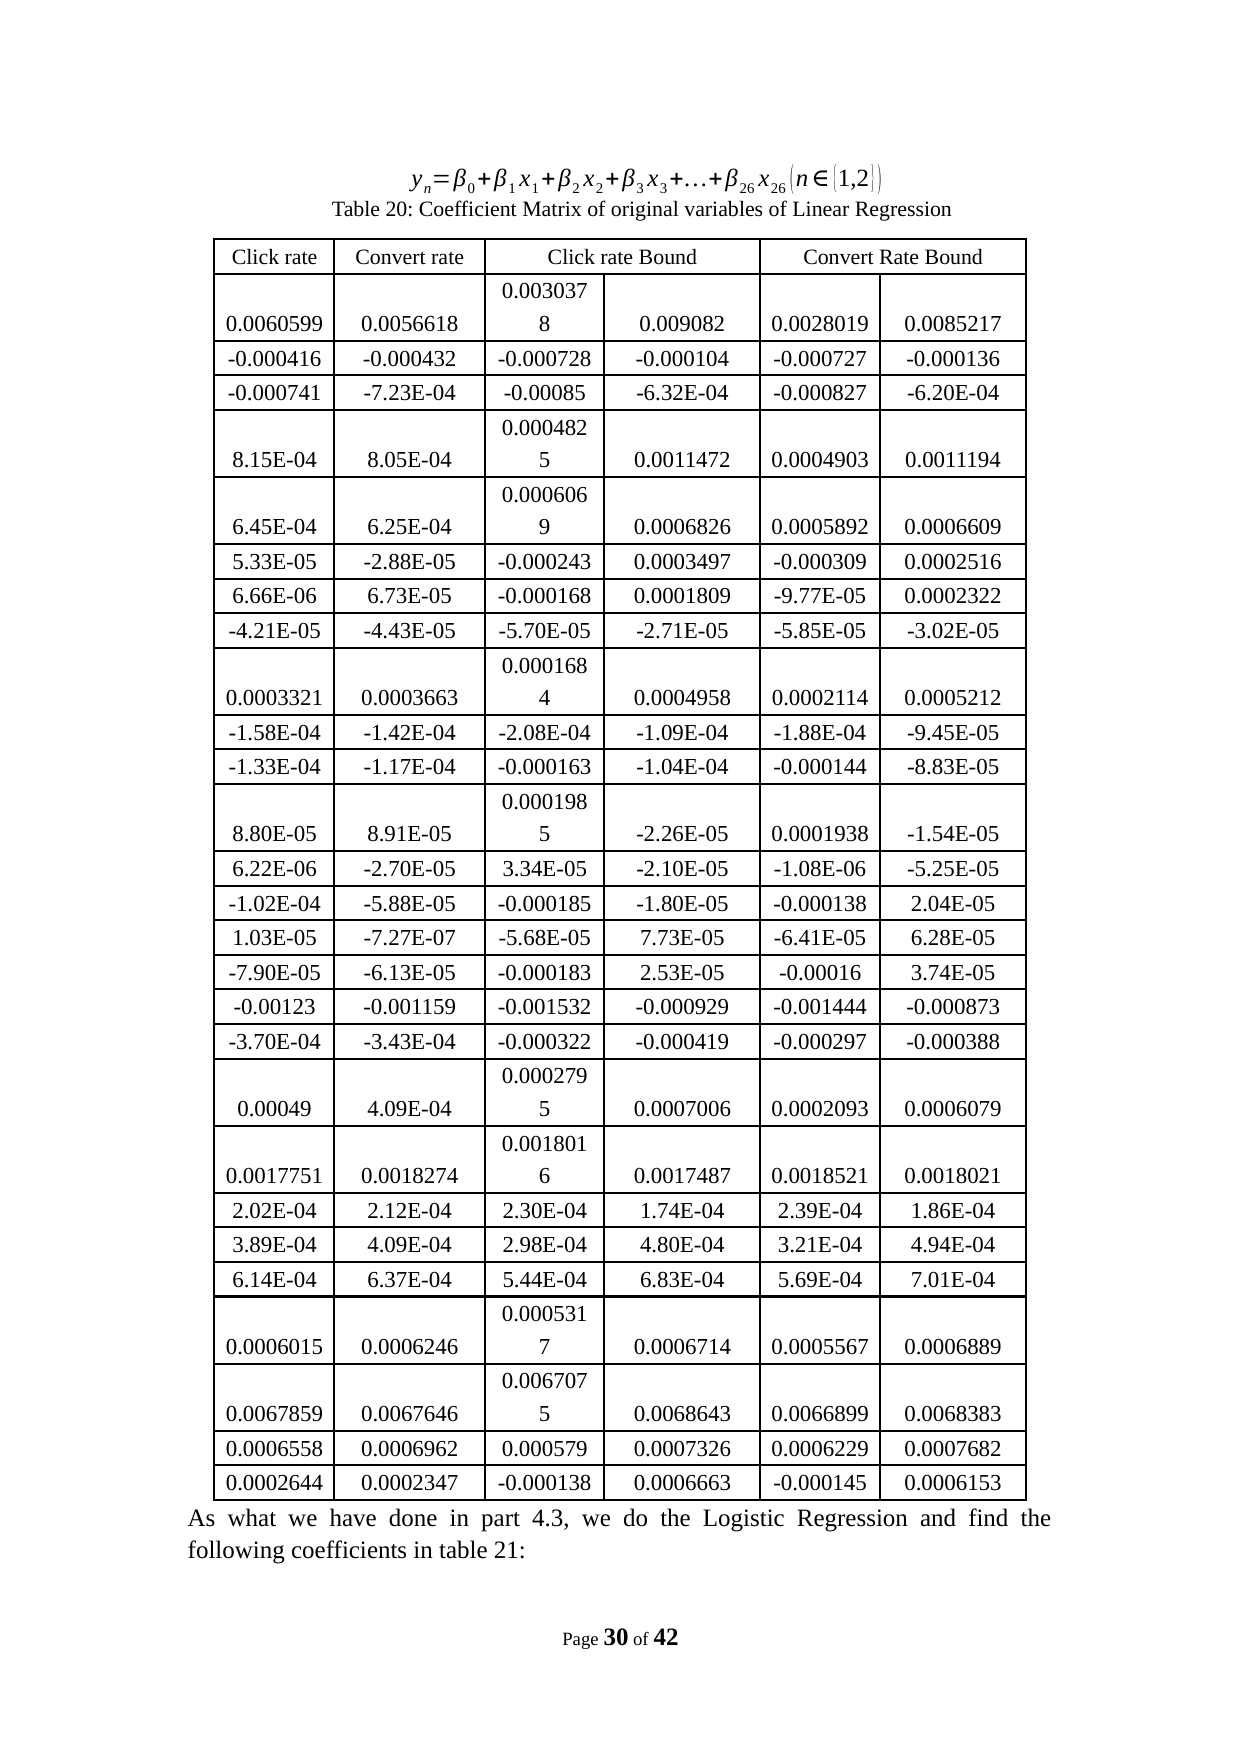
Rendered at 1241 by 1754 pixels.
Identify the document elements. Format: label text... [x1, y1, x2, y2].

table_cell -5.25E-05 [881, 852, 1025, 884]
table_cell 0.0011472 [605, 411, 759, 476]
table_cell -0.000163 [486, 750, 603, 783]
table_cell 8.80E-05 [215, 785, 333, 850]
table_cell 5.44E-04 [486, 1263, 603, 1295]
table_cell 6.37E-04 [335, 1263, 484, 1295]
table_cell 0.0067646 [335, 1365, 484, 1429]
table_cell 6.25E-04 [335, 478, 484, 543]
table_cell -1.02E-04 [215, 887, 333, 919]
table_cell 6.22E-06 [215, 852, 333, 884]
table_cell 4.09E-04 [335, 1060, 484, 1124]
table_cell 7.73E-05 [605, 921, 759, 954]
table_cell 3.21E-04 [761, 1228, 879, 1261]
table_cell -1.09E-04 [605, 716, 759, 748]
table_cell 0.0085217 [881, 275, 1025, 339]
table_cell -2.70E-05 [335, 852, 484, 884]
table_cell 0.0017487 [605, 1127, 759, 1192]
table_cell -0.000138 [761, 887, 879, 919]
table_cell -0.000145 [761, 1466, 879, 1499]
table_cell 1.03E-05 [215, 921, 333, 954]
table_cell 0.0018521 [761, 1127, 879, 1192]
table_cell 4.80E-04 [605, 1228, 759, 1261]
table_cell -3.70E-04 [215, 1025, 333, 1057]
table_cell 0.0006663 [605, 1466, 759, 1499]
table_cell -0.000432 [335, 342, 484, 374]
table_cell 0.0006229 [761, 1432, 879, 1464]
table_cell 0.0056618 [335, 275, 484, 339]
table_cell 6.83E-04 [605, 1263, 759, 1295]
table_cell -8.83E-05 [881, 750, 1025, 783]
table_cell 0.0006558 [215, 1432, 333, 1464]
table_cell -0.000185 [486, 887, 603, 919]
table_cell 0.0003497 [605, 545, 759, 577]
table_cell 3.74E-05 [881, 956, 1025, 988]
table_header Click rate [215, 240, 333, 272]
table_cell 6.14E-04 [215, 1263, 333, 1295]
table_cell 0.0004825 [486, 411, 603, 476]
table_cell 0.00049 [215, 1060, 333, 1124]
table_cell 0.0001809 [605, 580, 759, 612]
table_cell 0.0003663 [335, 649, 484, 714]
table_cell 0.0006826 [605, 478, 759, 543]
table_cell 2.30E-04 [486, 1194, 603, 1226]
table_cell -6.20E-04 [881, 376, 1025, 409]
table_cell -7.23E-04 [335, 376, 484, 409]
table_cell -0.000138 [486, 1466, 603, 1499]
table_cell -2.88E-05 [335, 545, 484, 577]
table_cell -0.000728 [486, 342, 603, 374]
table_cell 0.0011194 [881, 411, 1025, 476]
table_cell 0.0018021 [881, 1127, 1025, 1192]
table_cell 0.0002795 [486, 1060, 603, 1124]
table_cell -0.00016 [761, 956, 879, 988]
table_cell 1.86E-04 [881, 1194, 1025, 1226]
table_cell 0.0067075 [486, 1365, 603, 1429]
table_cell 0.0001985 [486, 785, 603, 850]
table_cell 0.0006962 [335, 1432, 484, 1464]
table_cell 4.94E-04 [881, 1228, 1025, 1261]
table_cell 5.33E-05 [215, 545, 333, 577]
table_cell -1.80E-05 [605, 887, 759, 919]
table_cell -3.43E-04 [335, 1025, 484, 1057]
table_cell -9.77E-05 [761, 580, 879, 612]
table_cell -1.17E-04 [335, 750, 484, 783]
table_cell -4.43E-05 [335, 614, 484, 647]
text As what we have done in part 4.3, we do the Logistic Regression and find the following coefficients in table 21: [187, 1501, 1053, 1566]
table_cell -0.001532 [486, 990, 603, 1023]
table_cell 4.09E-04 [335, 1228, 484, 1261]
table_cell -1.88E-04 [761, 716, 879, 748]
table_cell -6.13E-05 [335, 956, 484, 988]
table_cell 0.0068383 [881, 1365, 1025, 1429]
table_cell 0.0006889 [881, 1298, 1025, 1362]
table_cell -6.41E-05 [761, 921, 879, 954]
table_cell 6.73E-05 [335, 580, 484, 612]
table_cell 0.0001938 [761, 785, 879, 850]
table_cell 0.0068643 [605, 1365, 759, 1429]
table_cell 0.0006246 [335, 1298, 484, 1362]
table_cell 1.74E-04 [605, 1194, 759, 1226]
table_cell -1.54E-05 [881, 785, 1025, 850]
table_cell -0.00123 [215, 990, 333, 1023]
text Table 20: Coefficient Matrix of original variables of Linear Regression [187, 196, 1053, 222]
table_cell -2.08E-04 [486, 716, 603, 748]
table_cell 6.45E-04 [215, 478, 333, 543]
table_cell 0.000579 [486, 1432, 603, 1464]
table_cell 0.0004958 [605, 649, 759, 714]
table_cell 0.0002347 [335, 1466, 484, 1499]
table_cell 0.0007006 [605, 1060, 759, 1124]
table_cell 0.0002093 [761, 1060, 879, 1124]
table_cell -0.000309 [761, 545, 879, 577]
table_cell -5.88E-05 [335, 887, 484, 919]
table_header Click rate Bound [486, 240, 759, 272]
table_cell 0.0007682 [881, 1432, 1025, 1464]
table_cell 0.0066899 [761, 1365, 879, 1429]
table_cell -0.00085 [486, 376, 603, 409]
table_cell 0.009082 [605, 275, 759, 339]
table_cell -7.90E-05 [215, 956, 333, 988]
table_cell 3.34E-05 [486, 852, 603, 884]
table_cell 0.0006714 [605, 1298, 759, 1362]
table_cell 2.53E-05 [605, 956, 759, 988]
table_cell -0.000741 [215, 376, 333, 409]
table_cell 3.89E-04 [215, 1228, 333, 1261]
table_cell -0.000929 [605, 990, 759, 1023]
table_cell 0.0006153 [881, 1466, 1025, 1499]
table_cell 2.98E-04 [486, 1228, 603, 1261]
table_cell -0.000136 [881, 342, 1025, 374]
table_cell -0.000873 [881, 990, 1025, 1023]
table_cell -0.000104 [605, 342, 759, 374]
table_cell -0.000419 [605, 1025, 759, 1057]
table_cell 0.0005892 [761, 478, 879, 543]
table_cell 2.39E-04 [761, 1194, 879, 1226]
table_cell 7.01E-04 [881, 1263, 1025, 1295]
table_cell -0.001159 [335, 990, 484, 1023]
table_cell 0.0005317 [486, 1298, 603, 1362]
table_cell -1.33E-04 [215, 750, 333, 783]
table_cell -0.000168 [486, 580, 603, 612]
table_cell 0.0002516 [881, 545, 1025, 577]
table_cell 0.0060599 [215, 275, 333, 339]
table_cell 2.02E-04 [215, 1194, 333, 1226]
table_cell 0.0030378 [486, 275, 603, 339]
table_cell 0.0006079 [881, 1060, 1025, 1124]
table_cell 0.0018274 [335, 1127, 484, 1192]
table_cell 0.0067859 [215, 1365, 333, 1429]
table_cell 0.0028019 [761, 275, 879, 339]
table_cell 0.0002114 [761, 649, 879, 714]
table_cell -0.000827 [761, 376, 879, 409]
table_cell -2.71E-05 [605, 614, 759, 647]
table_cell -5.85E-05 [761, 614, 879, 647]
table_cell -0.000322 [486, 1025, 603, 1057]
table_cell 0.0004903 [761, 411, 879, 476]
table_cell -0.000183 [486, 956, 603, 988]
table_cell 6.28E-05 [881, 921, 1025, 954]
table_cell -0.000243 [486, 545, 603, 577]
table_cell 0.0006015 [215, 1298, 333, 1362]
table_cell 0.0002644 [215, 1466, 333, 1499]
table_cell -2.26E-05 [605, 785, 759, 850]
table_cell -1.08E-06 [761, 852, 879, 884]
table_cell -1.58E-04 [215, 716, 333, 748]
table_cell -0.000727 [761, 342, 879, 374]
table_cell 6.66E-06 [215, 580, 333, 612]
table_cell -2.10E-05 [605, 852, 759, 884]
table_header Convert Rate Bound [761, 240, 1025, 272]
table_cell 0.0006609 [881, 478, 1025, 543]
table_cell -0.000297 [761, 1025, 879, 1057]
table_cell -0.000144 [761, 750, 879, 783]
table_cell -0.000388 [881, 1025, 1025, 1057]
table_cell 8.15E-04 [215, 411, 333, 476]
table_cell 5.69E-04 [761, 1263, 879, 1295]
table_cell -1.04E-04 [605, 750, 759, 783]
table_cell 2.04E-05 [881, 887, 1025, 919]
table_cell -0.000416 [215, 342, 333, 374]
table_cell 0.0006069 [486, 478, 603, 543]
table_cell -3.02E-05 [881, 614, 1025, 647]
table_cell -5.70E-05 [486, 614, 603, 647]
table_cell 8.05E-04 [335, 411, 484, 476]
table_cell -6.32E-04 [605, 376, 759, 409]
table_cell -5.68E-05 [486, 921, 603, 954]
table_cell 0.0003321 [215, 649, 333, 714]
table_cell 0.0005567 [761, 1298, 879, 1362]
table_cell 0.0002322 [881, 580, 1025, 612]
table_cell 0.0005212 [881, 649, 1025, 714]
table_cell 0.0007326 [605, 1432, 759, 1464]
table_cell 0.0001684 [486, 649, 603, 714]
table_cell -0.001444 [761, 990, 879, 1023]
table_cell 0.0018016 [486, 1127, 603, 1192]
table_cell -4.21E-05 [215, 614, 333, 647]
table_cell -7.27E-07 [335, 921, 484, 954]
table_cell 2.12E-04 [335, 1194, 484, 1226]
table_cell 0.0017751 [215, 1127, 333, 1192]
table_cell -1.42E-04 [335, 716, 484, 748]
table_cell -9.45E-05 [881, 716, 1025, 748]
table_cell 8.91E-05 [335, 785, 484, 850]
table_header Convert rate [335, 240, 484, 272]
